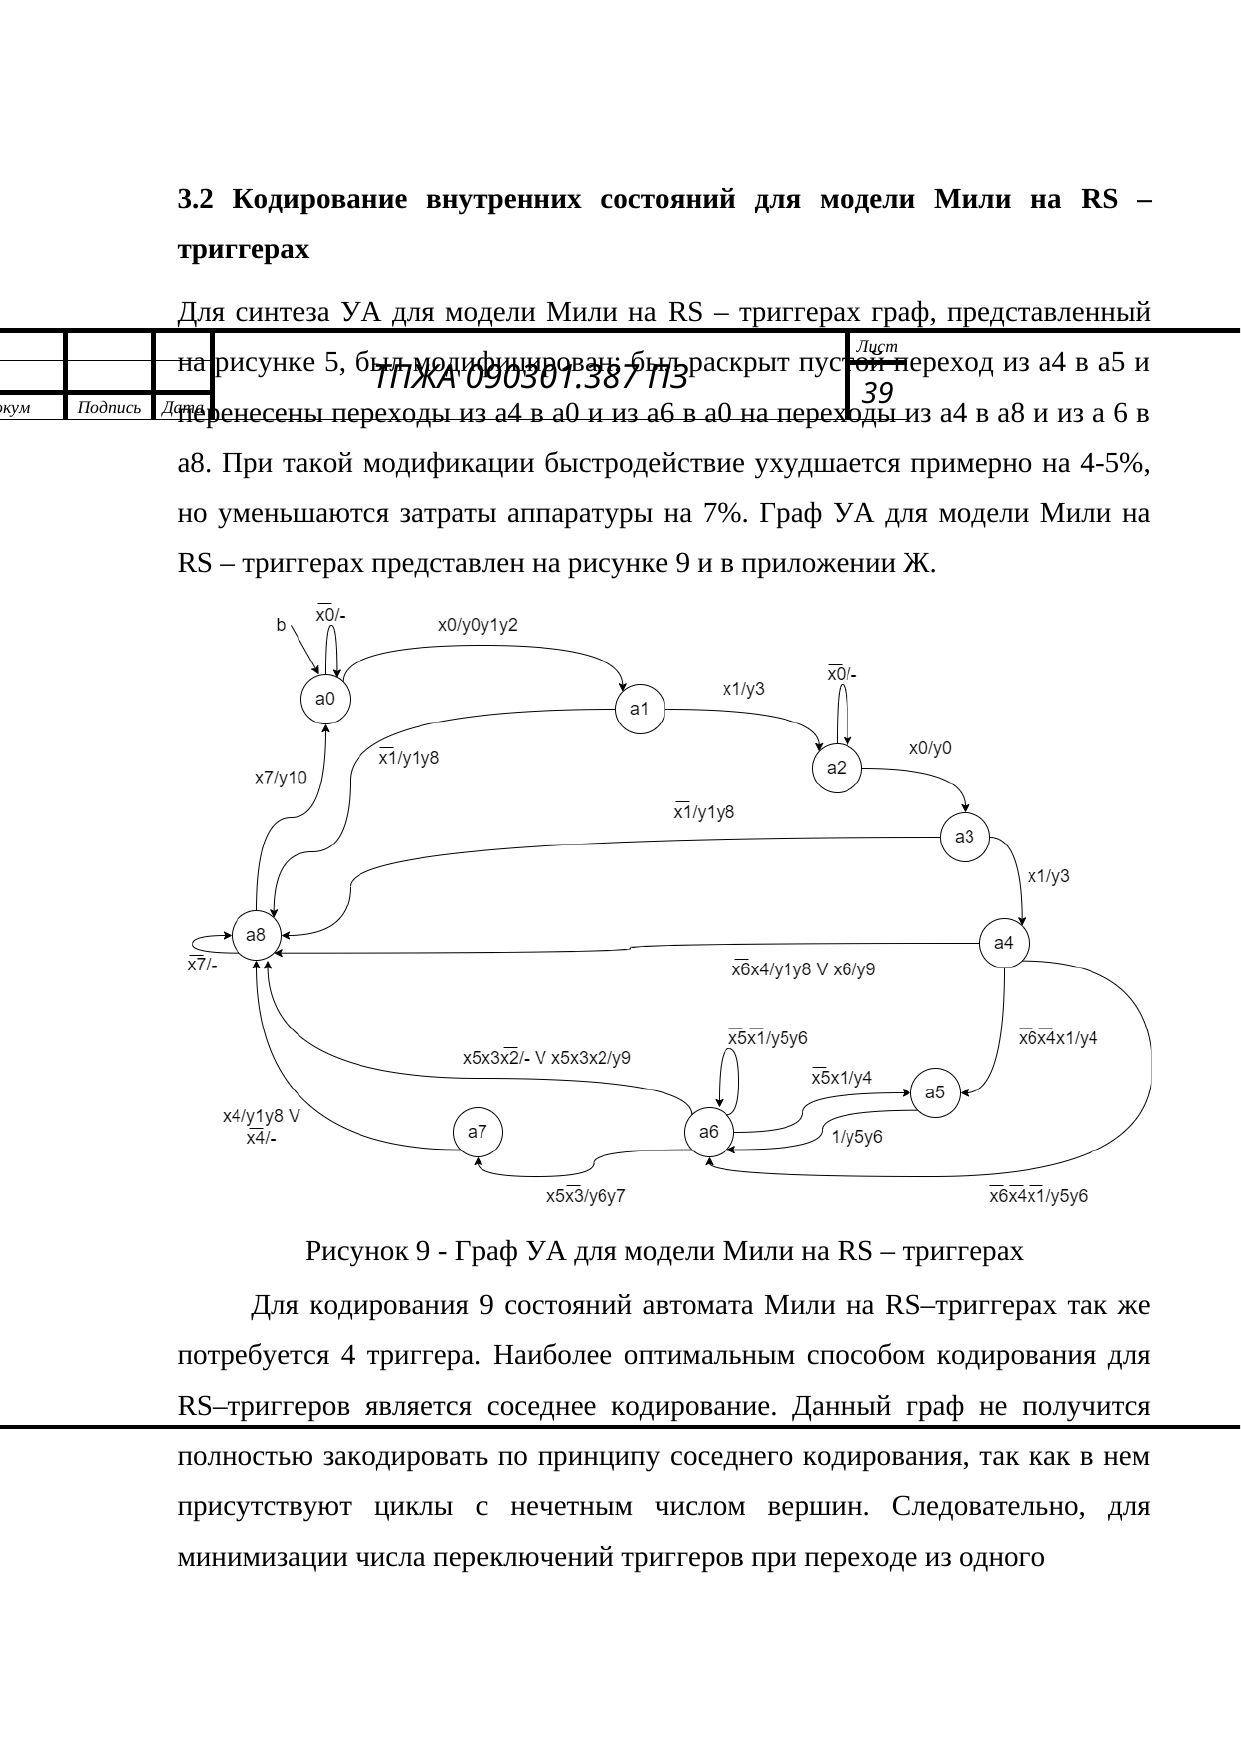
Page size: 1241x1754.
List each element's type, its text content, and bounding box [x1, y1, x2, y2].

text Для кодирования 9 состояний автомата Мили на RS–триггерах так же потребуется 4 триггера. Наиболее оптимальным способом кодирования для RS–триггеров является соседнее кодирование. Данный граф не получится полностью закодировать по принципу соседнего кодирования, так как в нем присутствуют циклы с нечетным числом вершин. Следовательно, для минимизации числа переключений триггеров при переходе из одного [177, 1287, 1152, 1572]
text Для синтеза УА для модели Мили на RS – триггерах граф, представленный на рисунке 5, был модифицирован: был раскрыт пустой переход из а4 в а5 и перенесены переходы из а4 в а0 и из а6 в а0 на переходы из а4 в а8 и из а 6 в а8. При такой модификации быстродействие ухудшается примерно на 4-5%, но уменьшаются затраты аппаратуры на 7%. Граф УА для модели Мили на RS – триггерах представлен на рисунке 9 и в приложении Ж. [177, 294, 1152, 579]
picture [177, 600, 1152, 1212]
subtitle 3.2 Кодирование внутренних состояний для модели Мили на RS – триггерах [177, 181, 1152, 265]
text Рисунок 9 - Граф УА для модели Мили на RS – триггерах [177, 1233, 1152, 1266]
